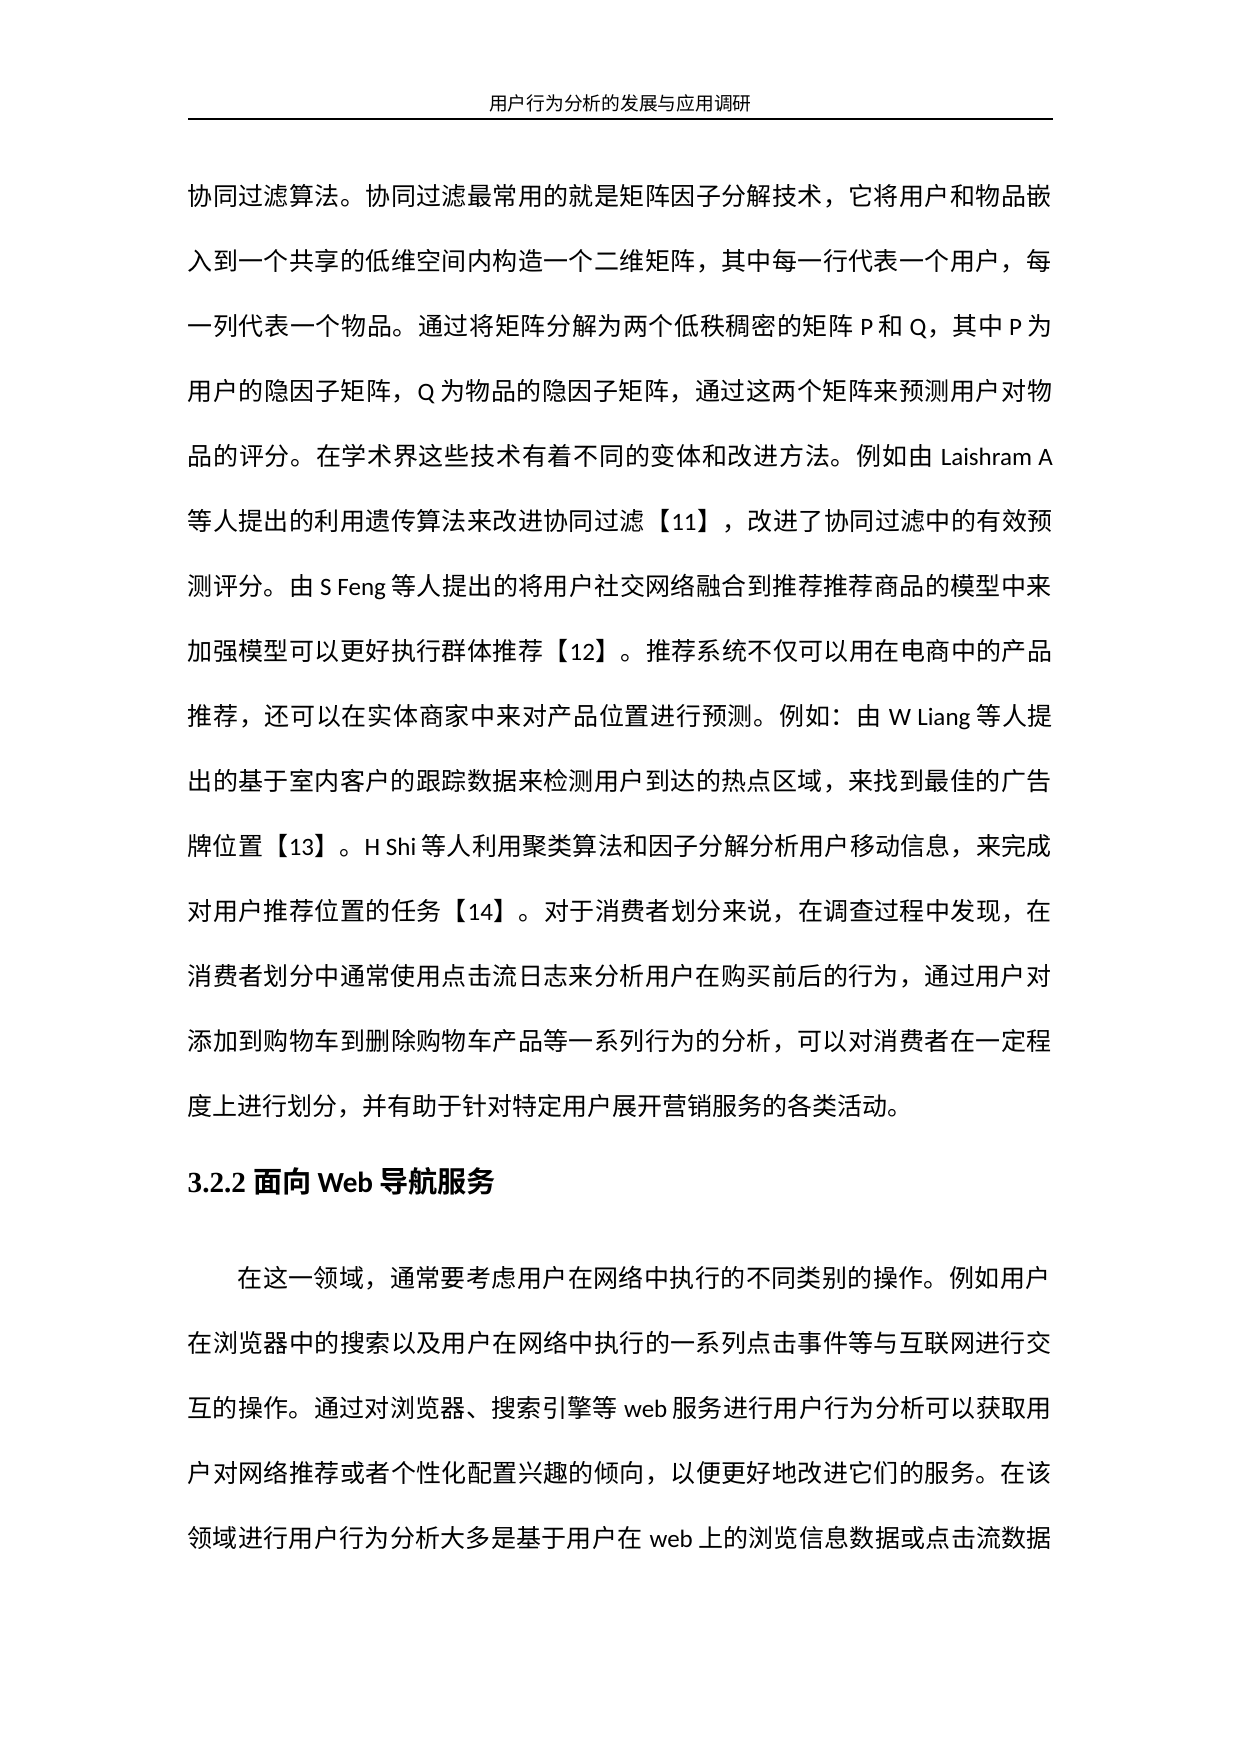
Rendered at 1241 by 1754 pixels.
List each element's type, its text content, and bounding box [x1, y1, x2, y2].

subtitle 3.2.2 面向Web导航服务 [187, 1147, 1053, 1212]
